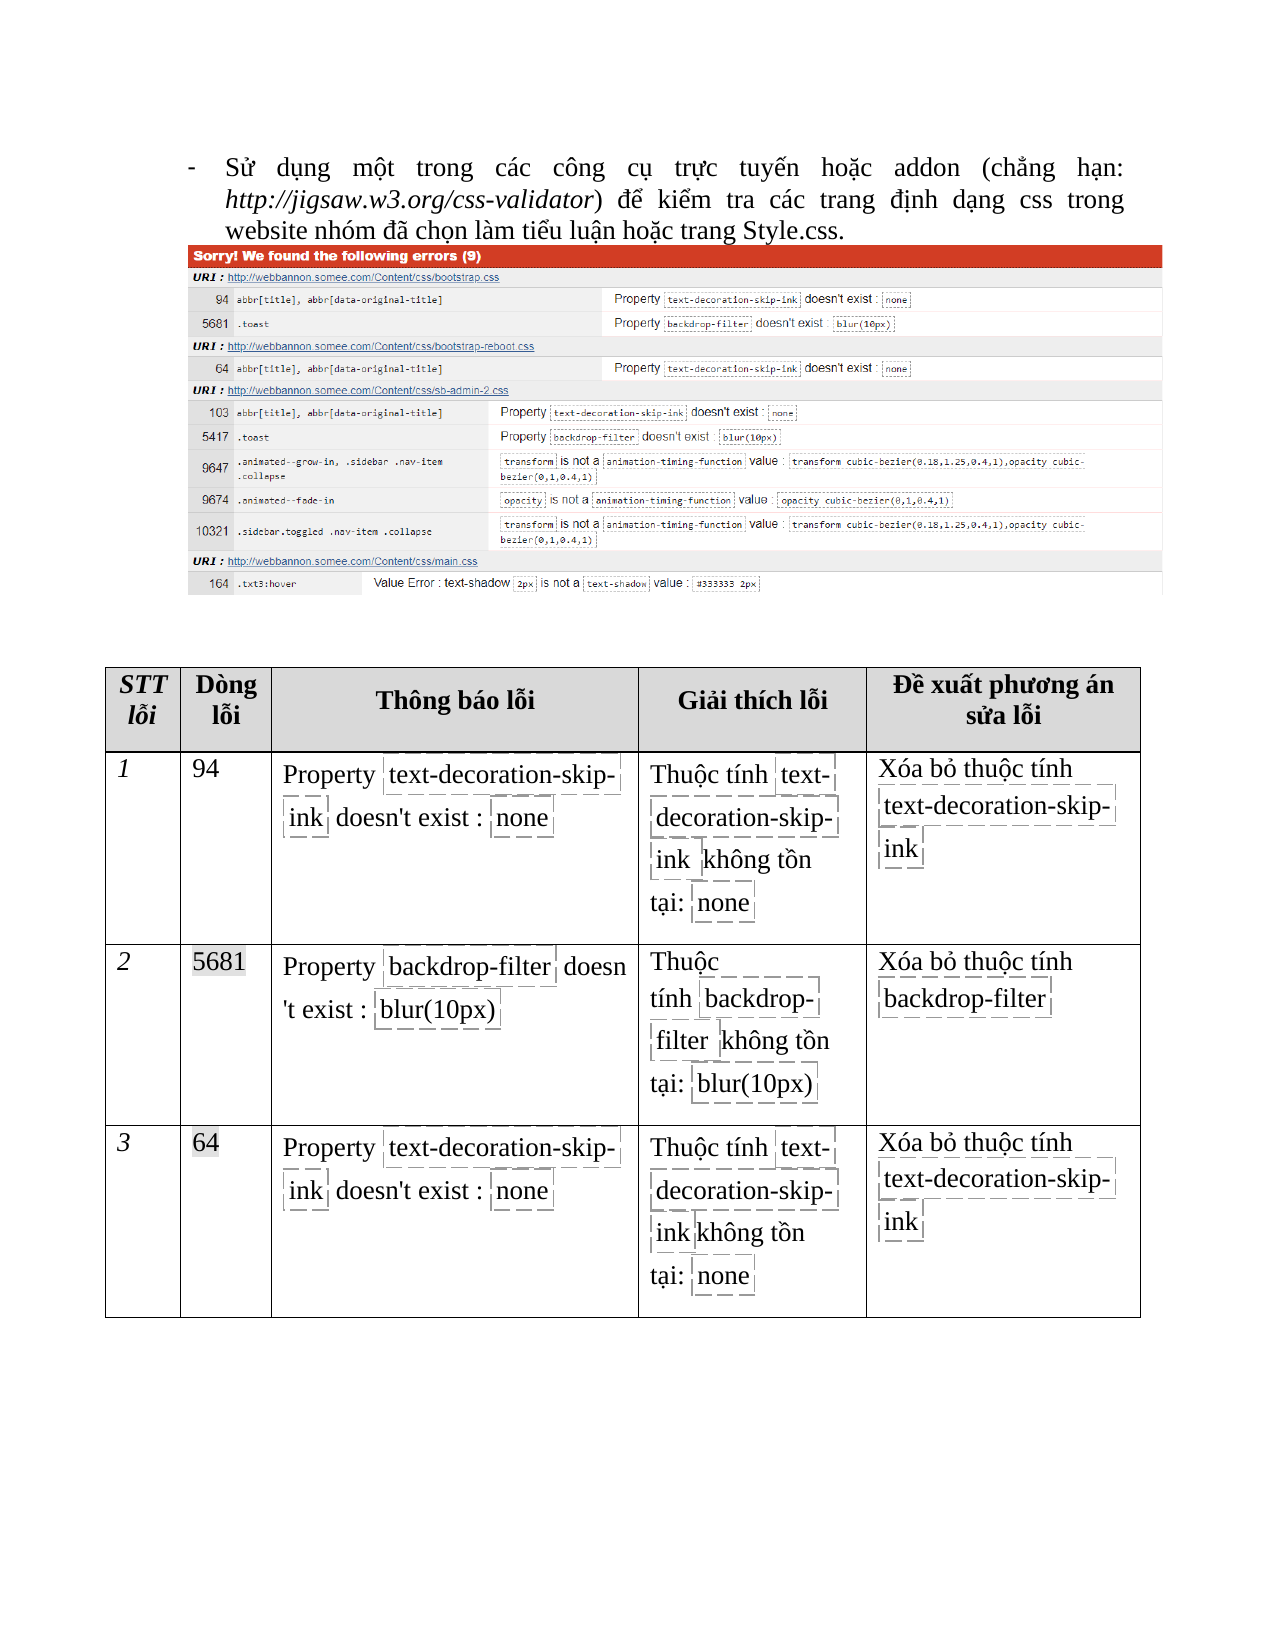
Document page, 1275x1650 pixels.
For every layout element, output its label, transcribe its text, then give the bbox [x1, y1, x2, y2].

table_header Dòng lỗi [181, 668, 271, 751]
list Sử dụng một trong các công cụ trực tuyến hoặc addon (chẳng hạn: http://jigsaw.w3.org/css-validator) để kiểm tra các trang định dạng css trong website nhóm đã chọn làm tiểu luận hoặc trang Style.css. [187, 150, 1125, 245]
table_cell 3 [106, 1126, 180, 1317]
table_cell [272, 1126, 638, 1317]
table_cell Thuộc tính text-decoration-skip-inkkhông tồn tại: none [639, 1126, 866, 1317]
table_header Đề xuất phương án sửa lỗi [867, 668, 1140, 751]
table_cell 1 [106, 753, 180, 944]
table_cell Property backdrop-filter doesn't exist : blur(10px) [272, 945, 638, 1124]
table_cell 94 [181, 753, 271, 944]
table_cell 64 [181, 1126, 271, 1317]
table_cell 5681 [181, 945, 271, 1124]
table_cell Thuộc tính text-decoration-skip-ink không tồn tại: none [639, 753, 866, 944]
table_header Thông báo lỗi [272, 668, 638, 751]
table_cell Thuộc tính backdrop-filter không tồn tại: blur(10px) [639, 945, 866, 1124]
table_cell Xóa bỏ thuộc tính text-decoration-skip-ink [867, 753, 1140, 944]
table_header STT lỗi [106, 668, 180, 751]
table_cell 2 [106, 945, 180, 1124]
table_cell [867, 1126, 1140, 1317]
table_cell Property text-decoration-skip-ink doesn't exist : none [272, 753, 638, 944]
table_header Giải thích lỗi [639, 668, 866, 751]
table_cell Xóa bỏ thuộc tính backdrop-filter [867, 945, 1140, 1124]
